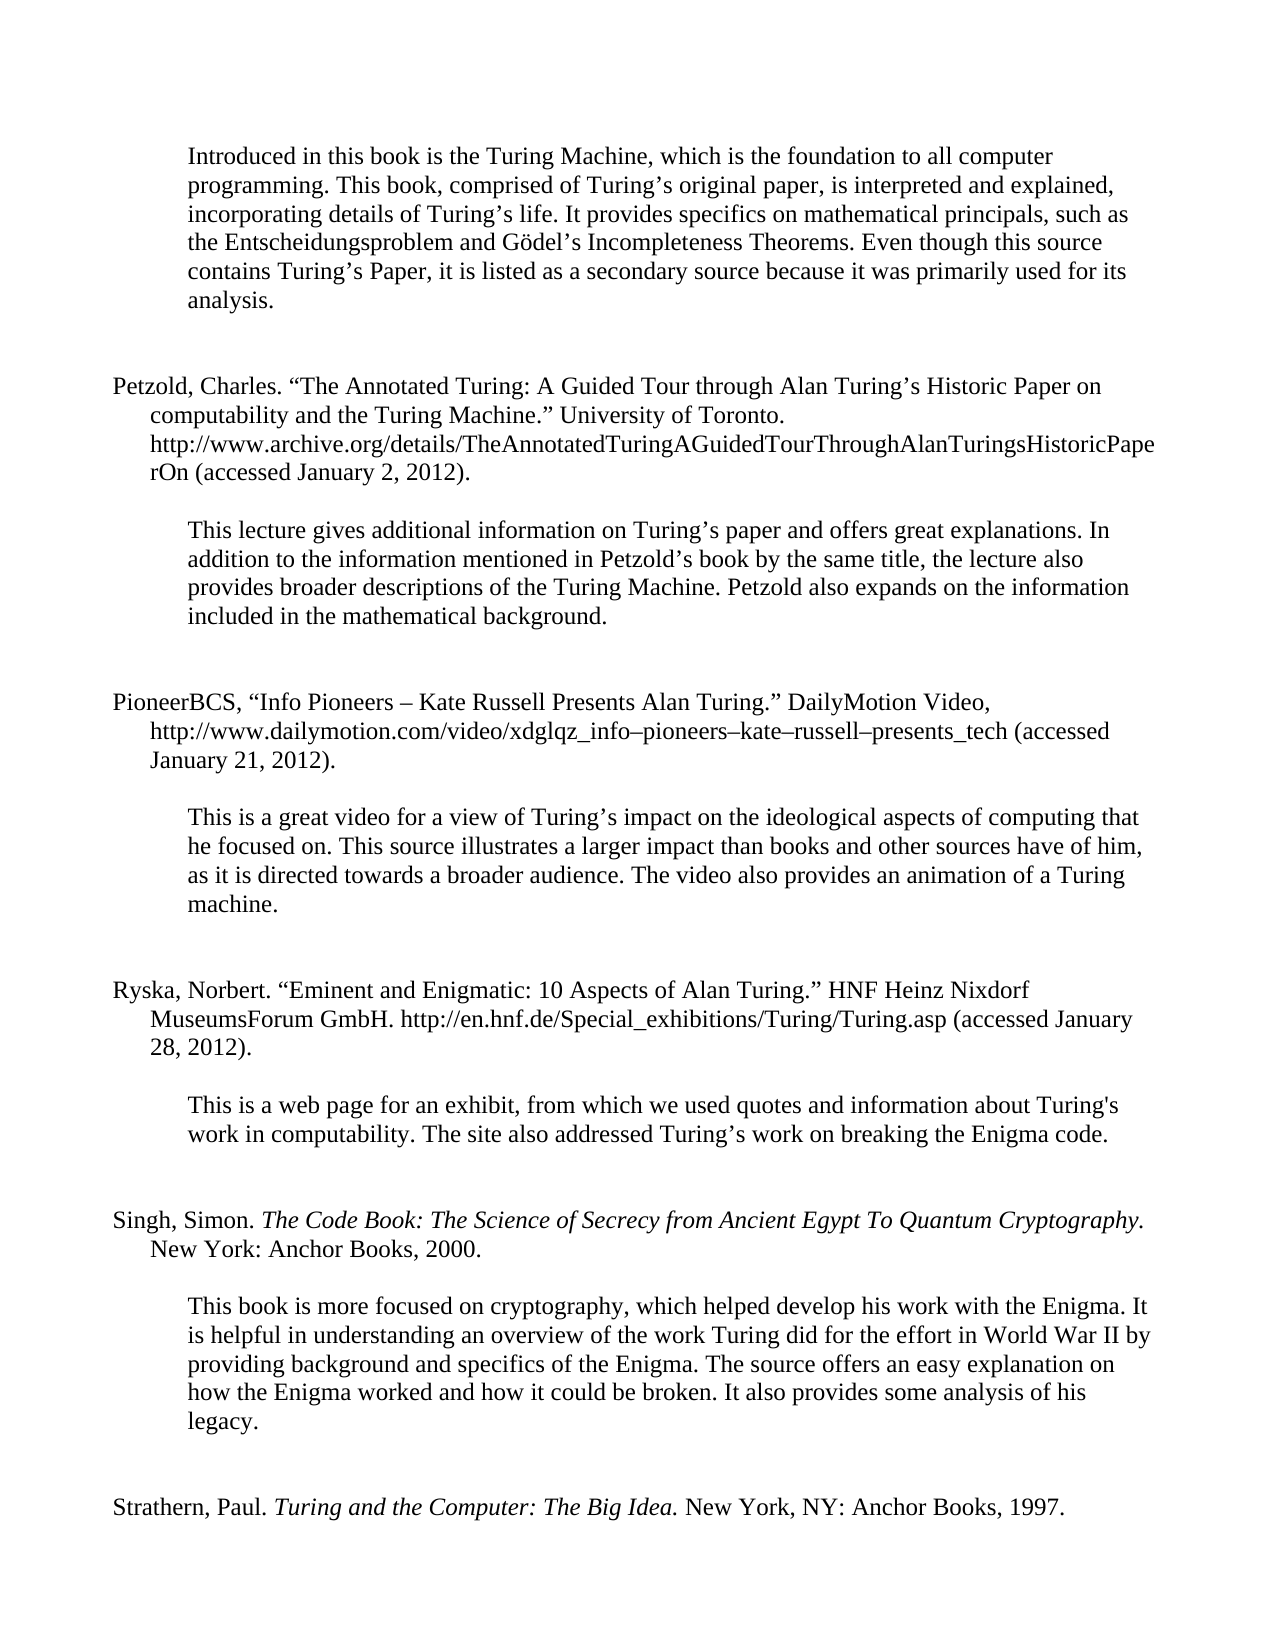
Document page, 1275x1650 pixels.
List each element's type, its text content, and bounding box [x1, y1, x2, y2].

text Introduced in this book is the Turing Machine, which is the foundation to all computer programming. This book, comprised of Turing’s original paper, is interpreted and explained, incorporating details of Turing’s life. It provides specifics on mathematical principals, such as the Entscheidungsproblem and Gödel’s Incompleteness Theorems. Even though this source contains Turing’s Paper, it is listed as a secondary source because it was primarily used for its analysis. [187, 141, 1162, 314]
text Ryska, Norbert. “Eminent and Enigmatic: 10 Aspects of Alan Turing.” HNF Heinz Nixdorf MuseumsForum GmbH. http://en.hnf.de/Special_exhibitions/Turing/Turing.asp (accessed January 28, 2012). [112, 975, 1162, 1061]
text This is a web page for an exhibit, from which we used quotes and information about Turing's work in computability. The site also addressed Turing’s work on breaking the Enigma code. [187, 1090, 1162, 1147]
text This is a great video for a view of Turing’s impact on the ideological aspects of computing that he focused on. This source illustrates a larger impact than books and other sources have of him, as it is directed towards a broader audience. The video also provides an animation of a Turing machine. [187, 802, 1162, 917]
text Petzold, Charles. “The Annotated Turing: A Guided Tour through Alan Turing’s Historic Paper on computability and the Turing Machine.” University of Toronto. http://www.archive.org/details/TheAnnotatedTuringAGuidedTourThroughAlanTuringsHistoricPaperOn (accessed January 2, 2012). [112, 371, 1162, 486]
text Singh, Simon. The Code Book: The Science of Secrecy from Ancient Egypt To Quantum Cryptography. New York: Anchor Books, 2000. [112, 1205, 1162, 1262]
text Strathern, Paul. Turing and the Computer: The Big Idea. New York, NY: Anchor Books, 1997. [112, 1492, 1162, 1521]
text This lecture gives additional information on Turing’s paper and offers great explanations. In addition to the information mentioned in Petzold’s book by the same title, the lecture also provides broader descriptions of the Turing Machine. Petzold also expands on the information included in the mathematical background. [187, 515, 1162, 630]
text This book is more focused on cryptography, which helped develop his work with the Enigma. It is helpful in understanding an overview of the work Turing did for the effort in World War II by providing background and specifics of the Enigma. The source offers an easy explanation on how the Enigma worked and how it could be broken. It also provides some analysis of his legacy. [187, 1291, 1162, 1435]
text PioneerBCS, “Info Pioneers – Kate Russell Presents Alan Turing.” DailyMotion Video, http://www.dailymotion.com/video/xdglqz_info–pioneers–kate–russell–presents_tech (accessed January 21, 2012). [112, 687, 1162, 774]
